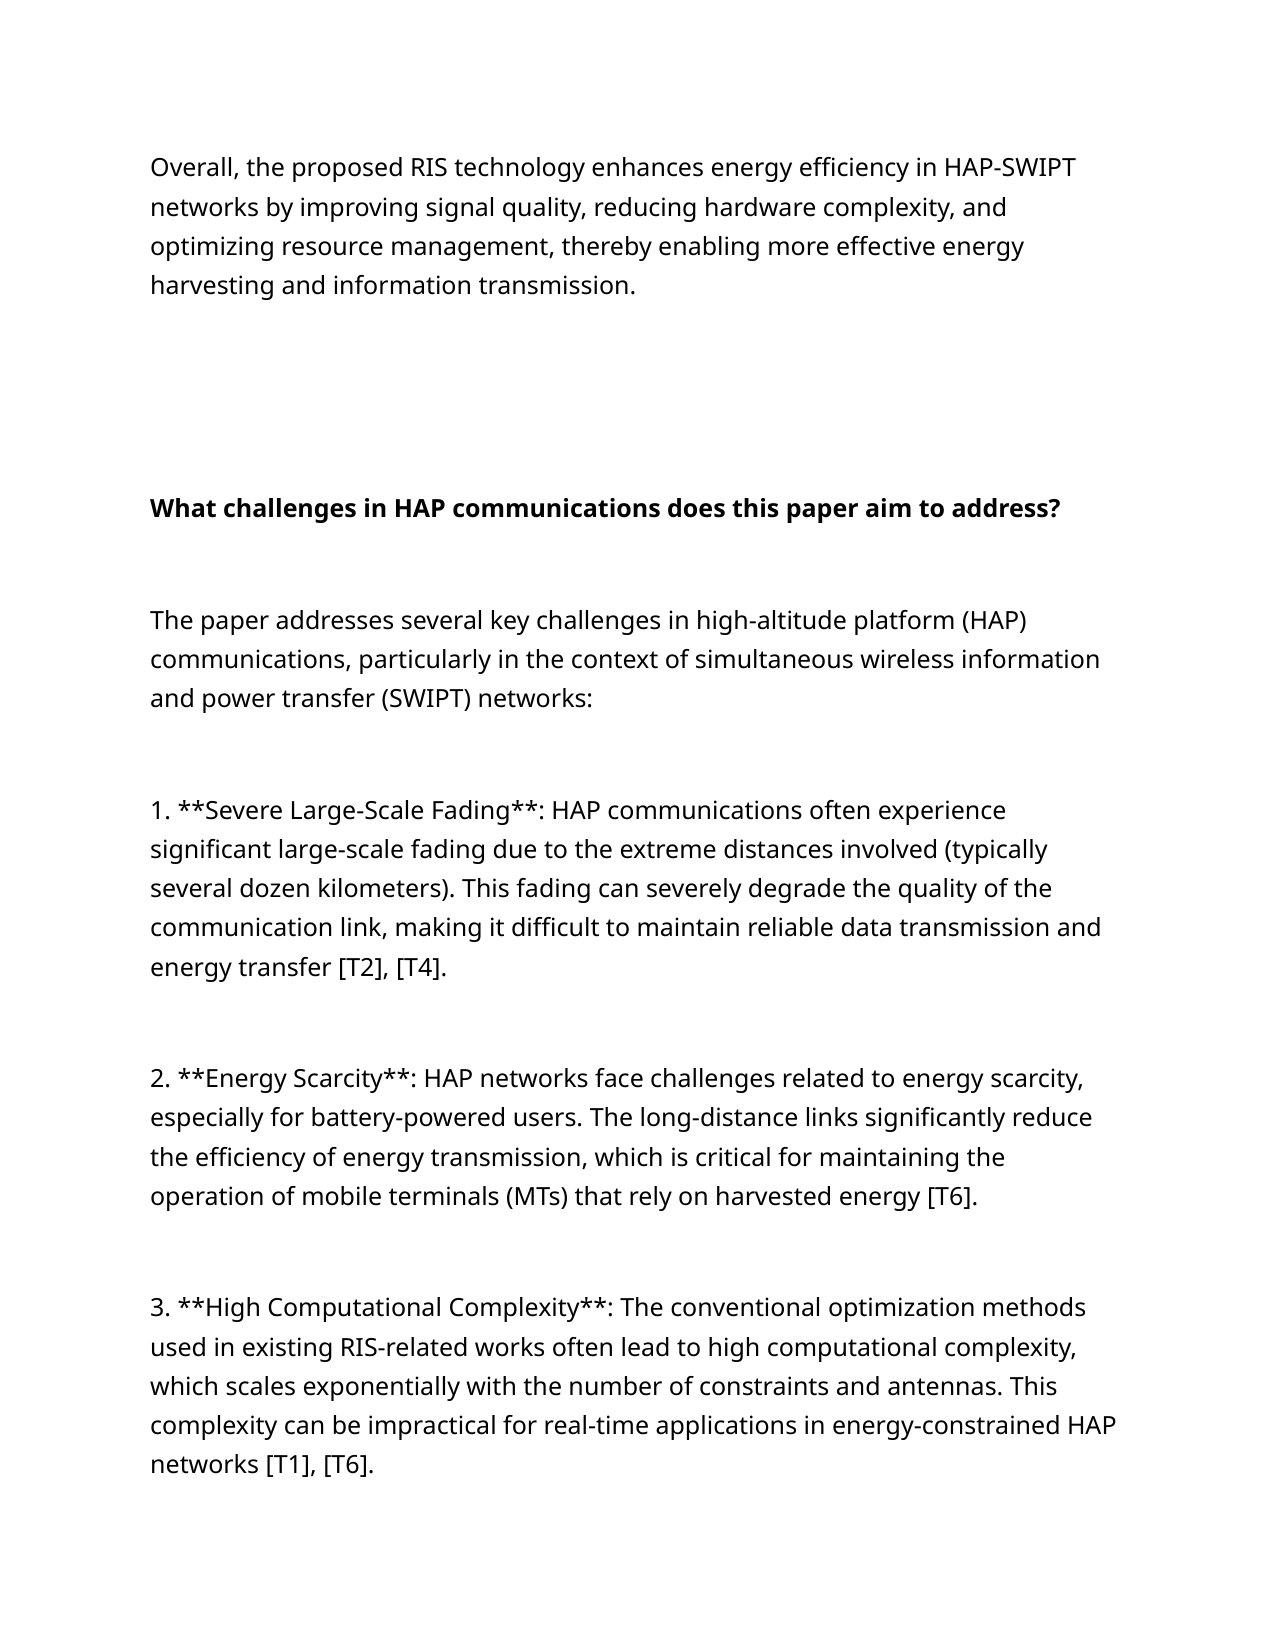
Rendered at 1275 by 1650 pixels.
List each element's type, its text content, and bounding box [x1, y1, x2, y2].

text What challenges in HAP communications does this paper aim to address? [150, 491, 1125, 525]
text The paper addresses several key challenges in high-altitude platform (HAP) communications, particularly in the context of simultaneous wireless information and power transfer (SWIPT) networks: [150, 602, 1125, 715]
text 2. **Energy Scarcity**: HAP networks face challenges related to energy scarcity, especially for battery-powered users. The long-distance links significantly reduce the efficiency of energy transmission, which is critical for maintaining the operation of mobile terminals (MTs) that rely on harvested energy [T6]. [150, 1061, 1125, 1212]
text 3. **High Computational Complexity**: The conventional optimization methods used in existing RIS-related works often lead to high computational complexity, which scales exponentially with the number of constraints and antennas. This complexity can be impractical for real-time applications in energy-constrained HAP networks [T1], [T6]. [150, 1290, 1125, 1481]
text 1. **Severe Large-Scale Fading**: HAP communications often experience significant large-scale fading due to the extreme distances involved (typically several dozen kilometers). This fading can severely degrade the quality of the communication link, making it difficult to maintain reliable data transmission and energy transfer [T2], [T4]. [150, 792, 1125, 983]
text Overall, the proposed RIS technology enhances energy efficiency in HAP-SWIPT networks by improving signal quality, reducing hardware complexity, and optimizing resource management, thereby enabling more effective energy harvesting and information transmission. [150, 150, 1125, 302]
